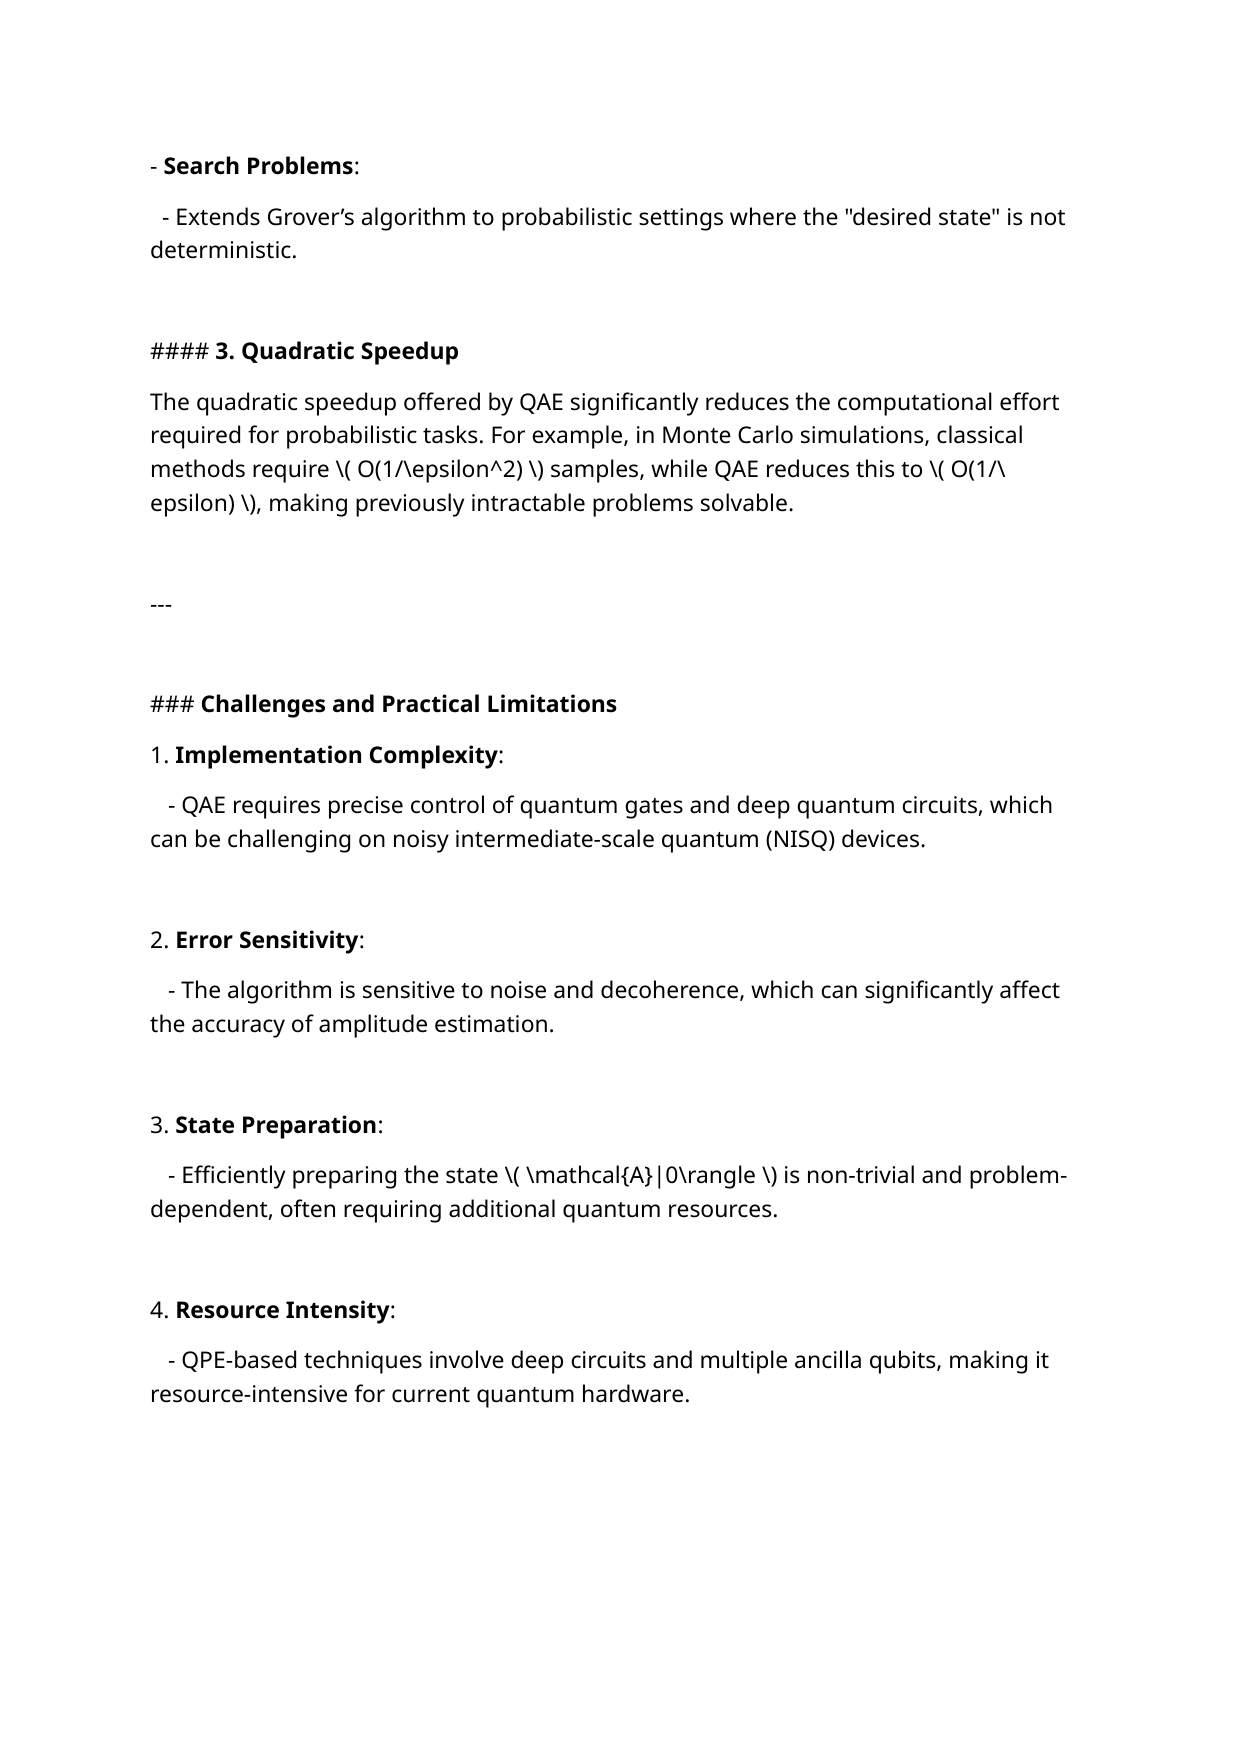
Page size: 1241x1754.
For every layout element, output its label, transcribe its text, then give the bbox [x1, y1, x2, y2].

text 3. State Preparation: [150, 1109, 1090, 1140]
text #### 3. Quadratic Speedup [150, 335, 1090, 366]
text ### Challenges and Practical Limitations [150, 688, 1090, 719]
text - QAE requires precise control of quantum gates and deep quantum circuits, which can be challenging on noisy intermediate-scale quantum (NISQ) devices. [150, 789, 1090, 854]
text - The algorithm is sensitive to noise and decoherence, which can significantly affect the accuracy of amplitude estimation. [150, 974, 1090, 1039]
text - Search Problems: [150, 150, 1090, 181]
text - QPE-based techniques involve deep circuits and multiple ancilla qubits, making it resource-intensive for current quantum hardware. [150, 1344, 1090, 1409]
text --- [150, 587, 1090, 619]
text The quadratic speedup offered by QAE significantly reduces the computational effort required for probabilistic tasks. For example, in Monte Carlo simulations, classical methods require \( O(1/\epsilon^2) \) samples, while QAE reduces this to \( O(1/\epsilon) \), making previously intractable problems solvable. [150, 385, 1090, 518]
text 1. Implementation Complexity: [150, 739, 1090, 770]
text 2. Error Sensitivity: [150, 924, 1090, 955]
text - Extends Grover’s algorithm to probabilistic settings where the "desired state" is not deterministic. [150, 200, 1090, 265]
text 4. Resource Intensity: [150, 1294, 1090, 1325]
text - Efficiently preparing the state \( \mathcal{A}|0\rangle \) is non-trivial and problem-dependent, often requiring additional quantum resources. [150, 1159, 1090, 1224]
